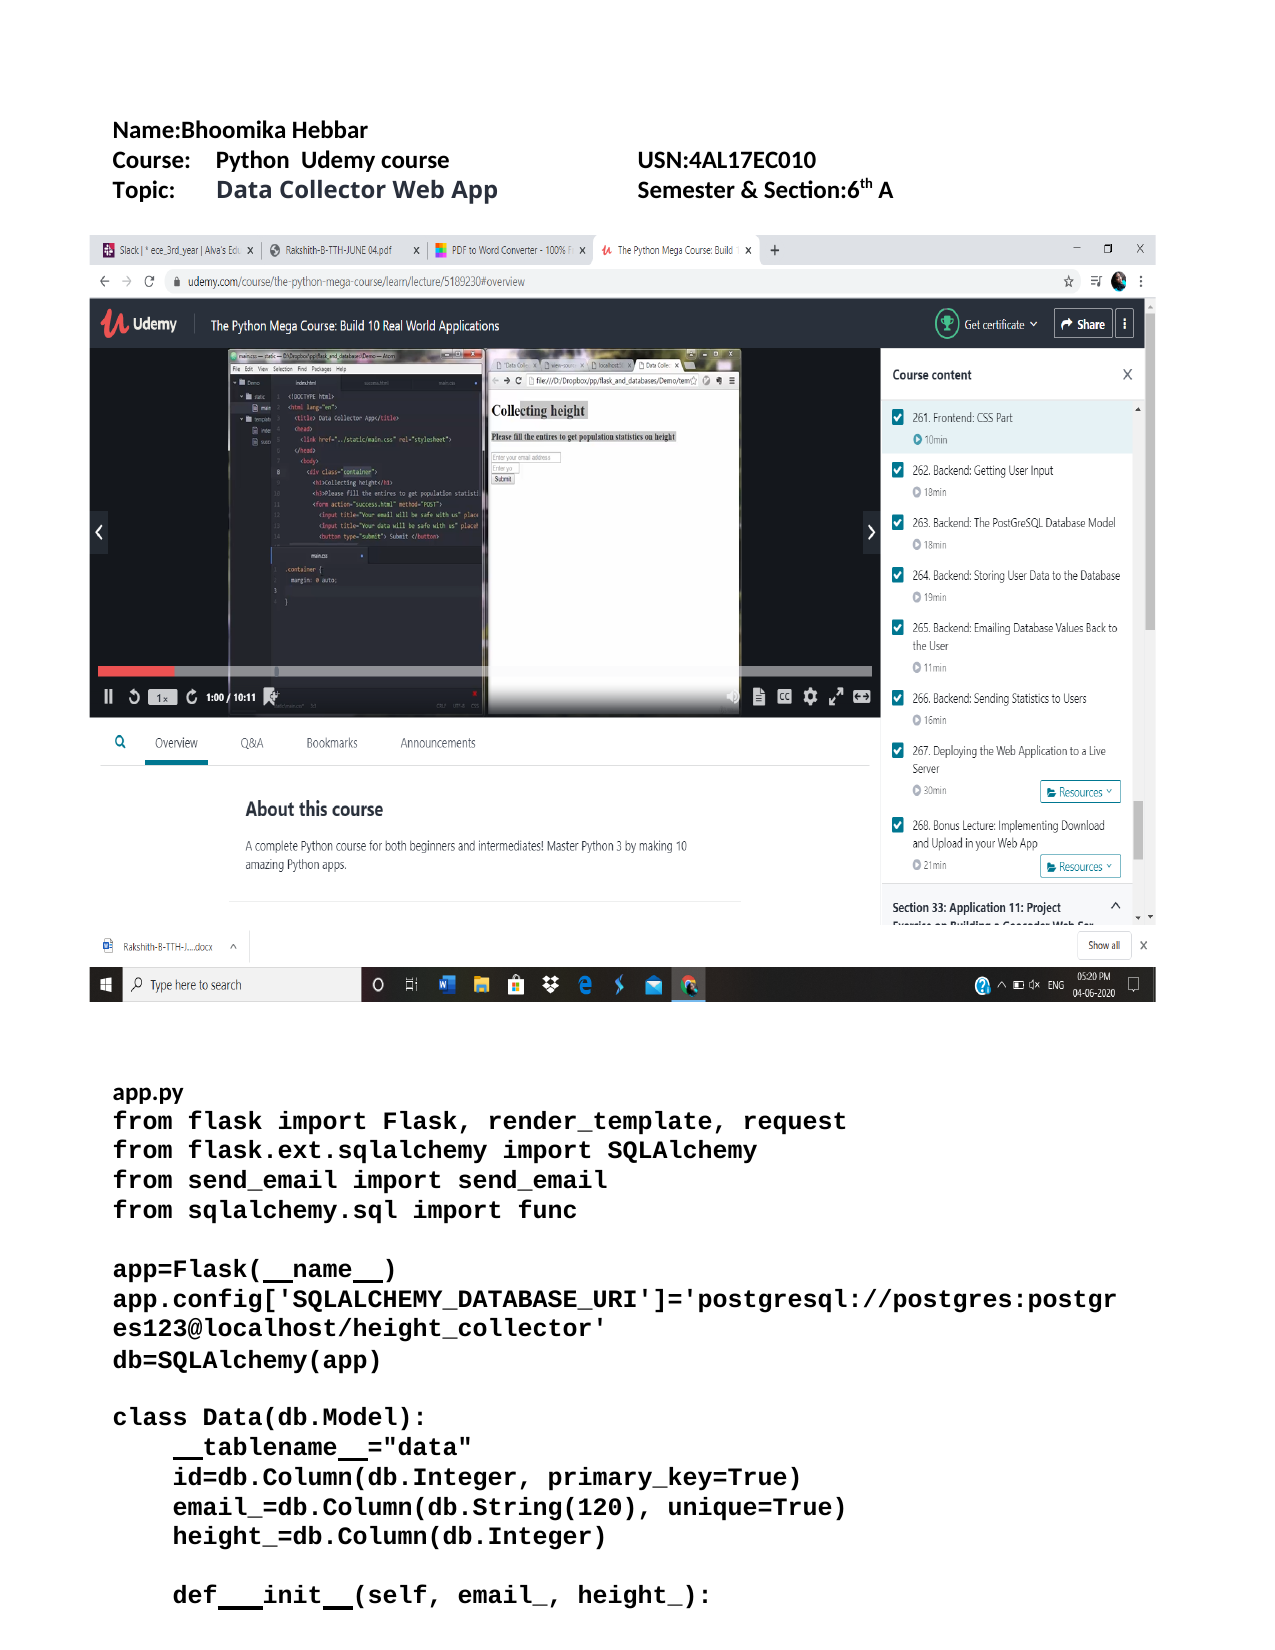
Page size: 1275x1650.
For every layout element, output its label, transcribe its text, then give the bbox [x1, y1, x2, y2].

text tablename ="data" id=db.Column(db.Integer, primary_key=True) [172, 1435, 803, 1493]
text app.py [112, 1076, 1164, 1106]
text from flask import Flask, render_template, request from flask.ext.sqlalchemy import SQLAlchemy [112, 1108, 850, 1166]
text from send_email import send_email from sqlalchemy.sql import func [112, 1168, 610, 1226]
text Name:Bhoomika Hebbar [112, 115, 1164, 145]
text Course: Python Udemy course USN:4AL17EC010 [112, 145, 1164, 174]
text app=Flask( name ) app.config['SQLALCHEMY_DATABASE_URI']='postgresql://postgres:postgr es123@localhost/height_collector' [112, 1257, 1118, 1344]
text db=SQLAlchemy(app) [112, 1346, 1164, 1374]
picture [89, 235, 1156, 1002]
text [172, 1583, 713, 1611]
text email_=db.Column(db.String(120), unique=True) height_=db.Column(db.Integer) [172, 1494, 850, 1552]
text Topic: Data Collector Web App Semester & Section:6th A [112, 174, 1164, 204]
text class Data(db.Model): [112, 1405, 1164, 1433]
